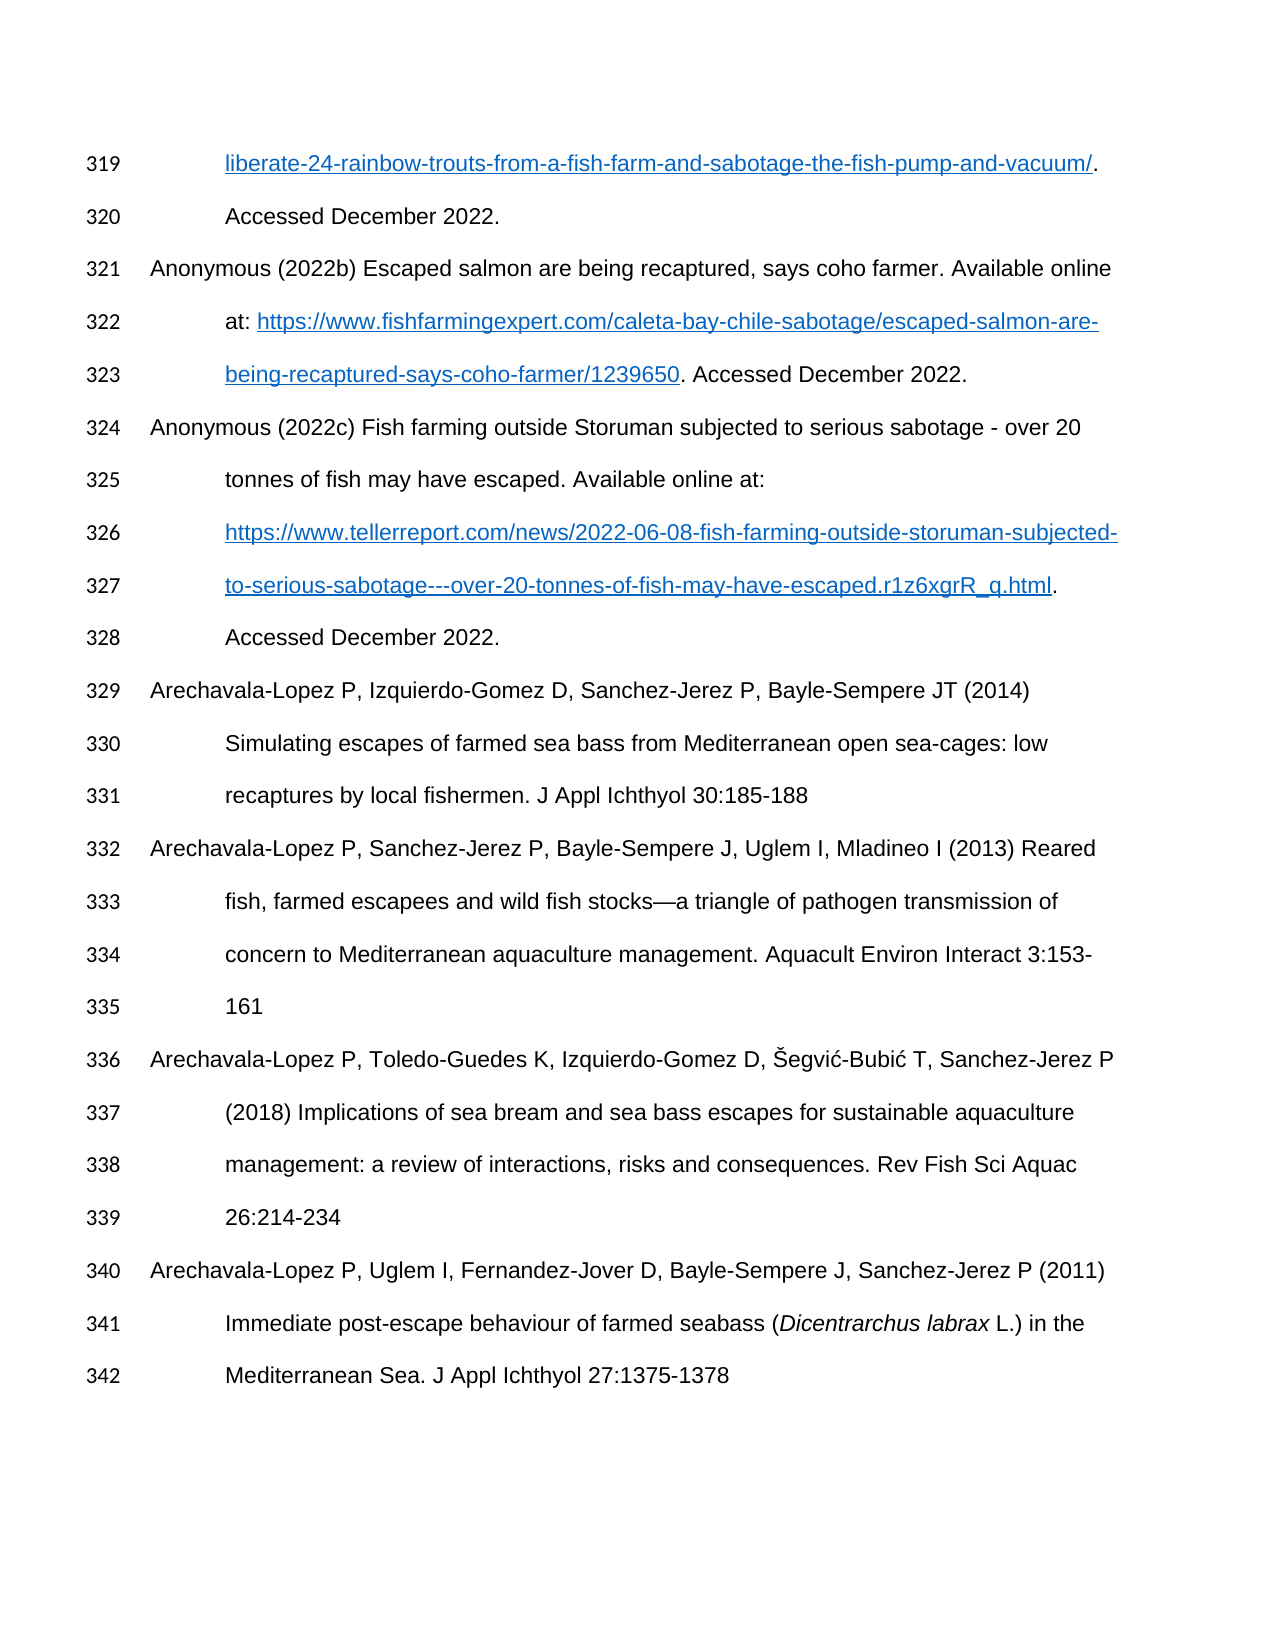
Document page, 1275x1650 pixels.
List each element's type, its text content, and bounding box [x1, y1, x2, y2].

text Anonymous (2022b) Escaped salmon are being recaptured, says coho farmer. Available online at: https://www.fishfarmingexpert.com/caleta-bay-chile-sabotage/escaped-salmon-are-being-recaptured-says-coho-farmer/1239650. Accessed December 2022. [150, 255, 1125, 387]
text Arechavala-Lopez P, Toledo-Guedes K, Izquierdo-Gomez D, Šegvić-Bubić T, Sanchez-Jerez P (2018) Implications of sea bream and sea bass escapes for sustainable aquaculture management: a review of interactions, risks and consequences. Rev Fish Sci Aquac 26:214-234 [150, 1046, 1125, 1231]
text Arechavala-Lopez P, Sanchez-Jerez P, Bayle-Sempere J, Uglem I, Mladineo I (2013) Reared fish, farmed escapees and wild fish stocks—a triangle of pathogen transmission of concern to Mediterranean aquaculture management. Aquacult Environ Interact 3:153-161 [150, 835, 1125, 1020]
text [150, 150, 1125, 229]
text Anonymous (2022c) Fish farming outside Storuman subjected to serious sabotage - over 20 tonnes of fish may have escaped. Available online at: https://www.tellerreport.com/news/2022-06-08-fish-farming-outside-storuman-subjected-to-serious-sabotage---over-20-tonnes-of-fish-may-have-escaped.r1z6xgrR_q.html. Accessed December 2022. [150, 413, 1125, 651]
text Arechavala-Lopez P, Uglem I, Fernandez-Jover D, Bayle-Sempere J, Sanchez-Jerez P (2011) Immediate post-escape behaviour of farmed seabass (Dicentrarchus labrax L.) in the Mediterranean Sea. J Appl Ichthyol 27:1375-1378 [150, 1257, 1125, 1389]
text Arechavala-Lopez P, Izquierdo-Gomez D, Sanchez-Jerez P, Bayle-Sempere JT (2014) Simulating escapes of farmed sea bass from Mediterranean open sea-cages: low recaptures by local fishermen. J Appl Ichthyol 30:185-188 [150, 677, 1125, 809]
